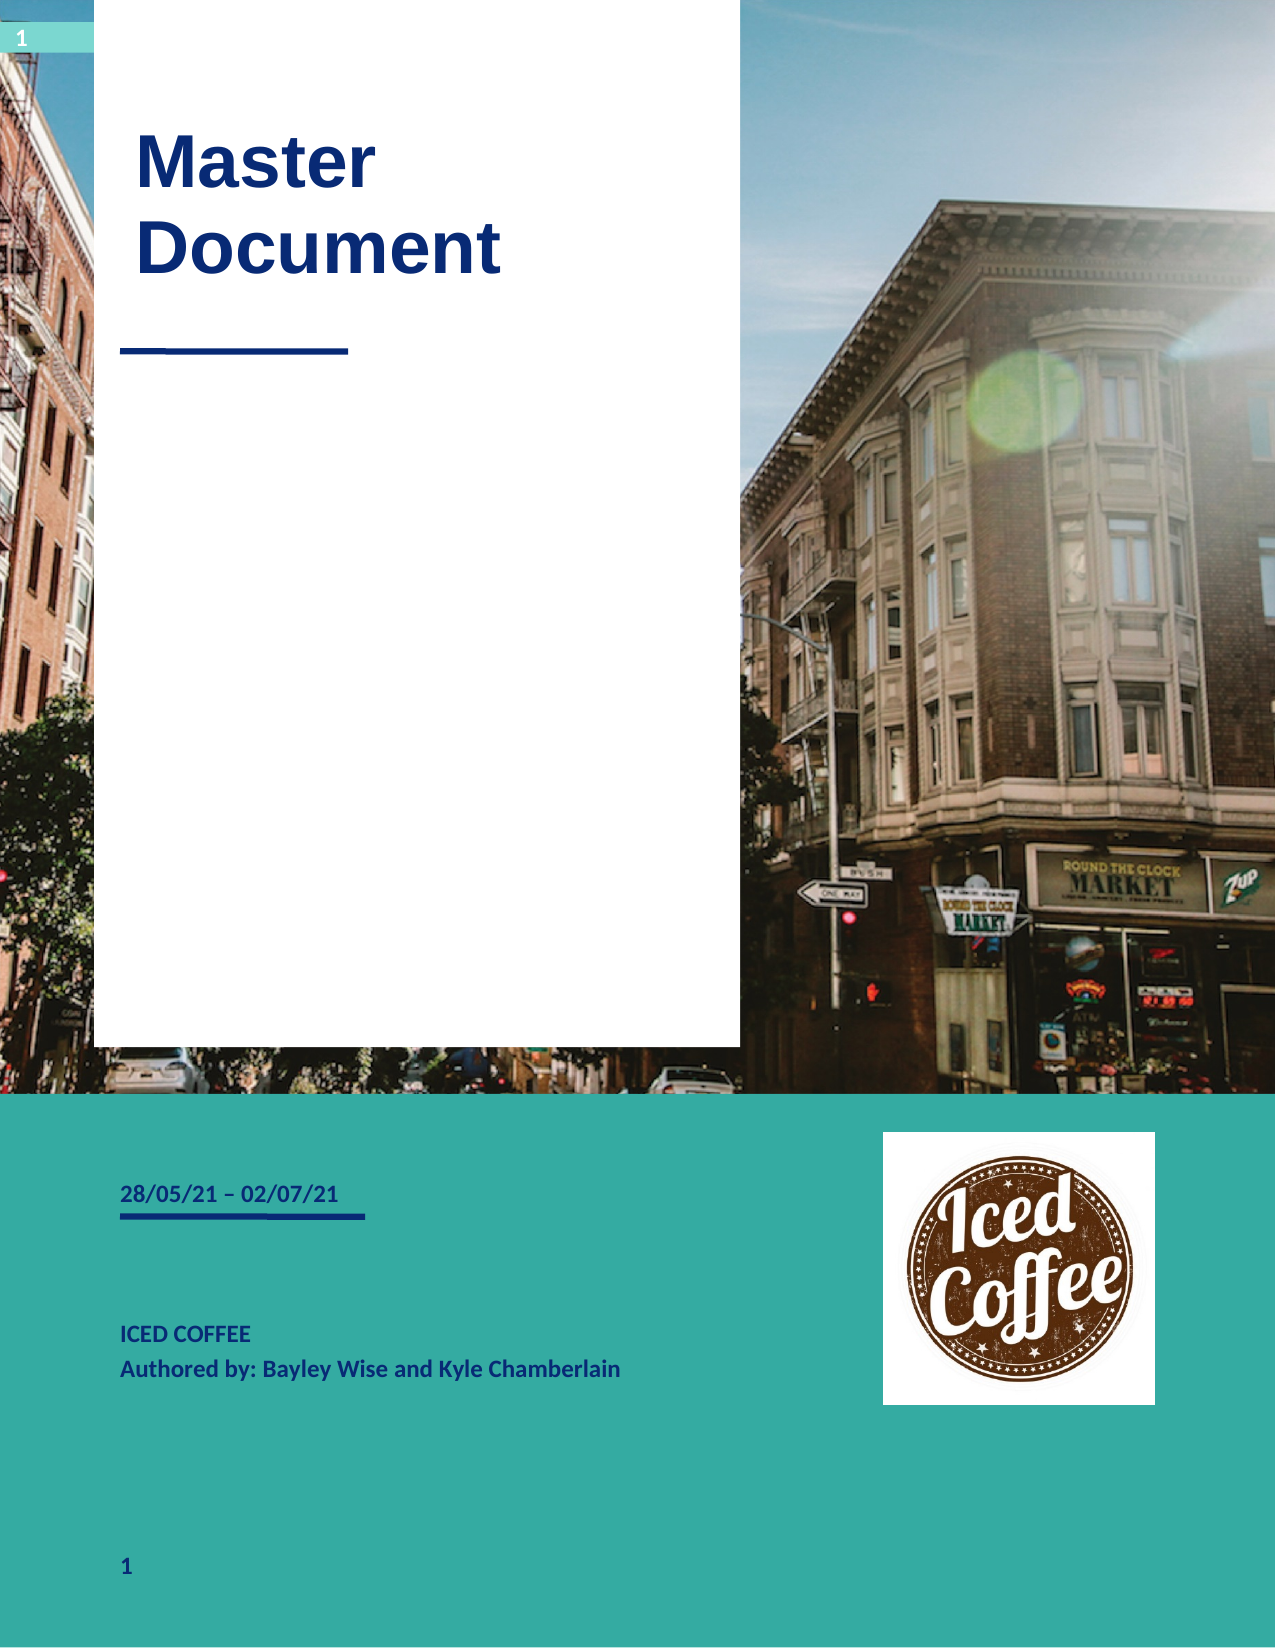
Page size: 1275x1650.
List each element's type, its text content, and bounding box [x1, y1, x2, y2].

picture [883, 1132, 1155, 1405]
table_header [120, 109, 701, 383]
picture [701, 0, 1275, 1093]
picture [0, 53, 120, 1093]
table_cell [120, 383, 701, 1178]
picture [0, 0, 94, 22]
table_cell 28/05/21 – 02/07/21 Authored by: [120, 1179, 701, 1423]
